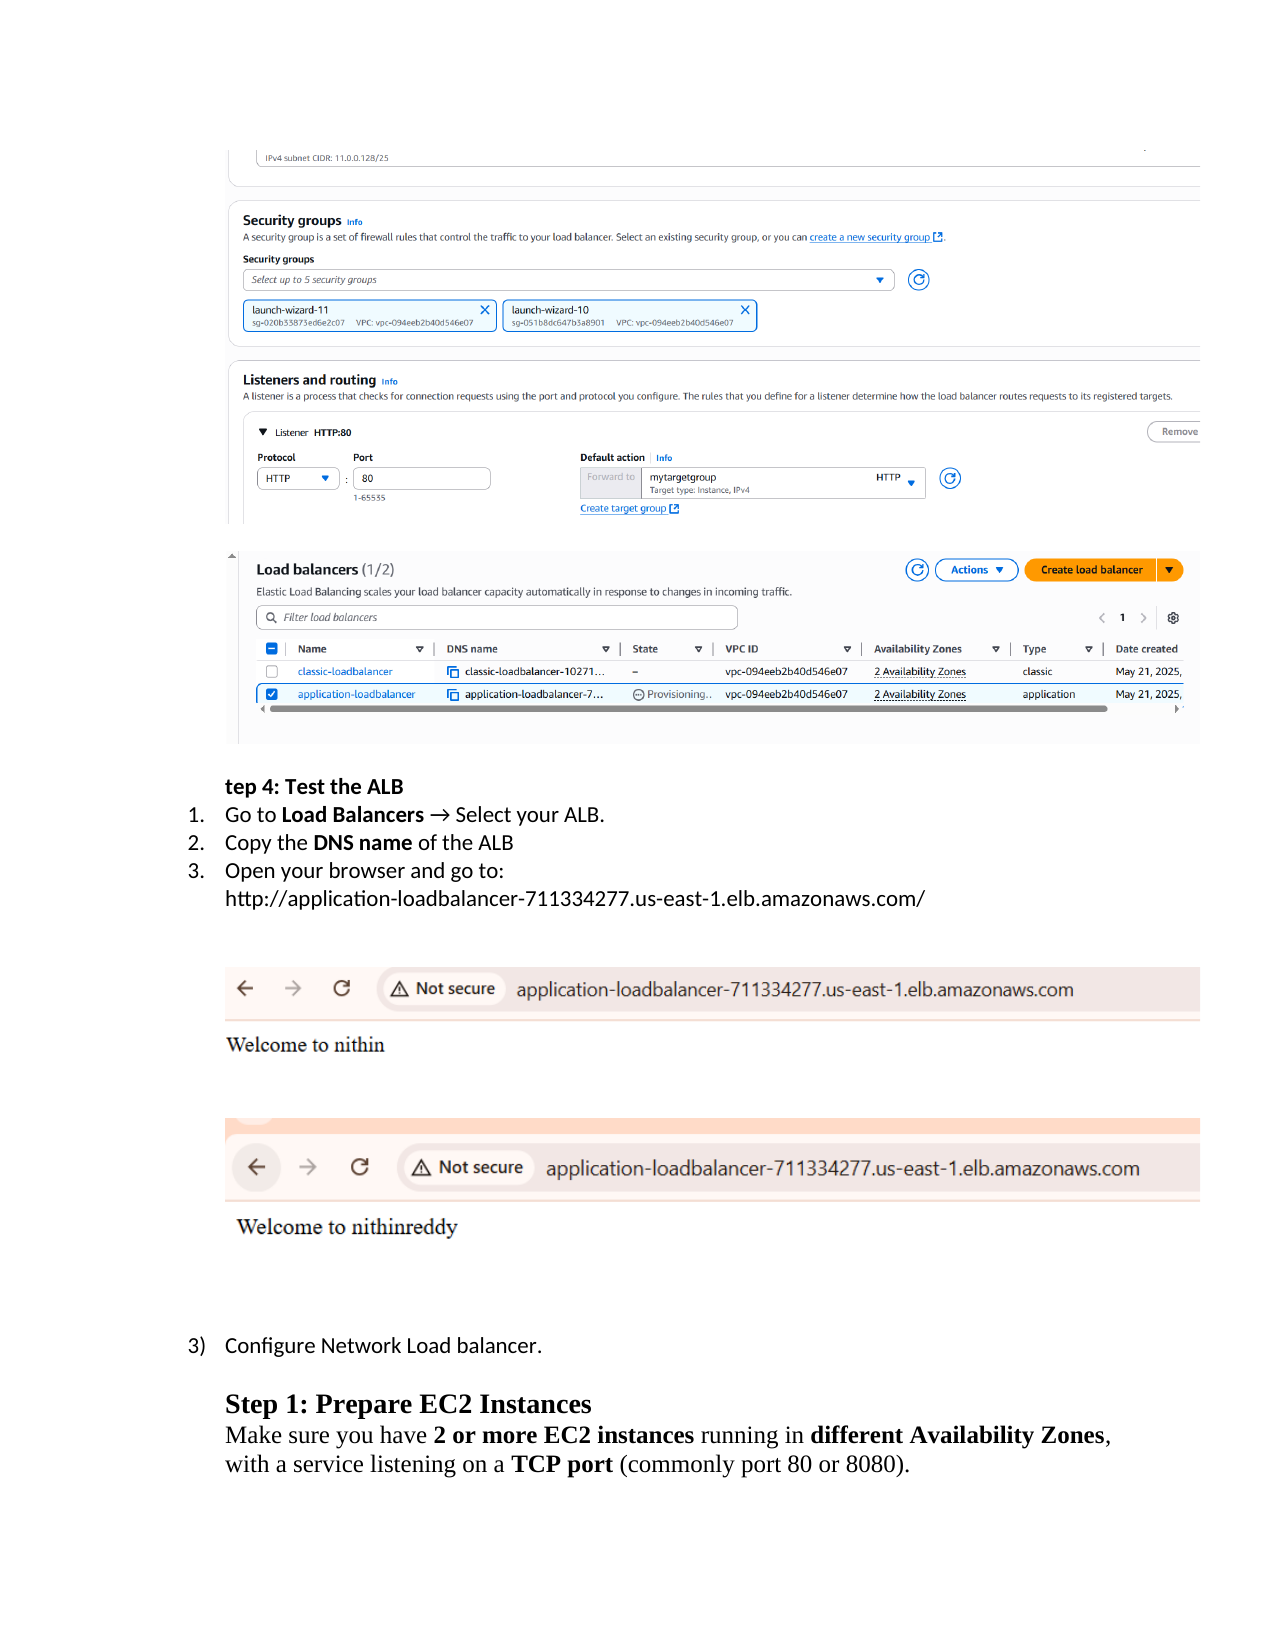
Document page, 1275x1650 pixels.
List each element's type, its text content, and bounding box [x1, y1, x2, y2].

picture [225, 551, 1200, 744]
picture [225, 150, 1200, 524]
list Open your browser and go to: [187, 856, 1125, 884]
list Go to Load Balancers → Select your ALB. [187, 800, 1125, 828]
picture [225, 967, 1200, 1332]
list Make sure you have 2 or more EC2 instances running in different Availability Zones, with a service listening on a TCP port (commonly port 80 or 8080). [225, 1420, 1125, 1477]
list Configure Network Load balancer. [187, 1332, 1125, 1359]
list Step 1: Prepare EC2 Instances [225, 1388, 1125, 1420]
list http://application-loadbalancer-711334277.us-east-1.elb.amazonaws.com/ [225, 884, 1125, 912]
list tep 4: Test the ALB [225, 772, 1125, 800]
list Copy the DNS name of the ALB [187, 828, 1125, 856]
